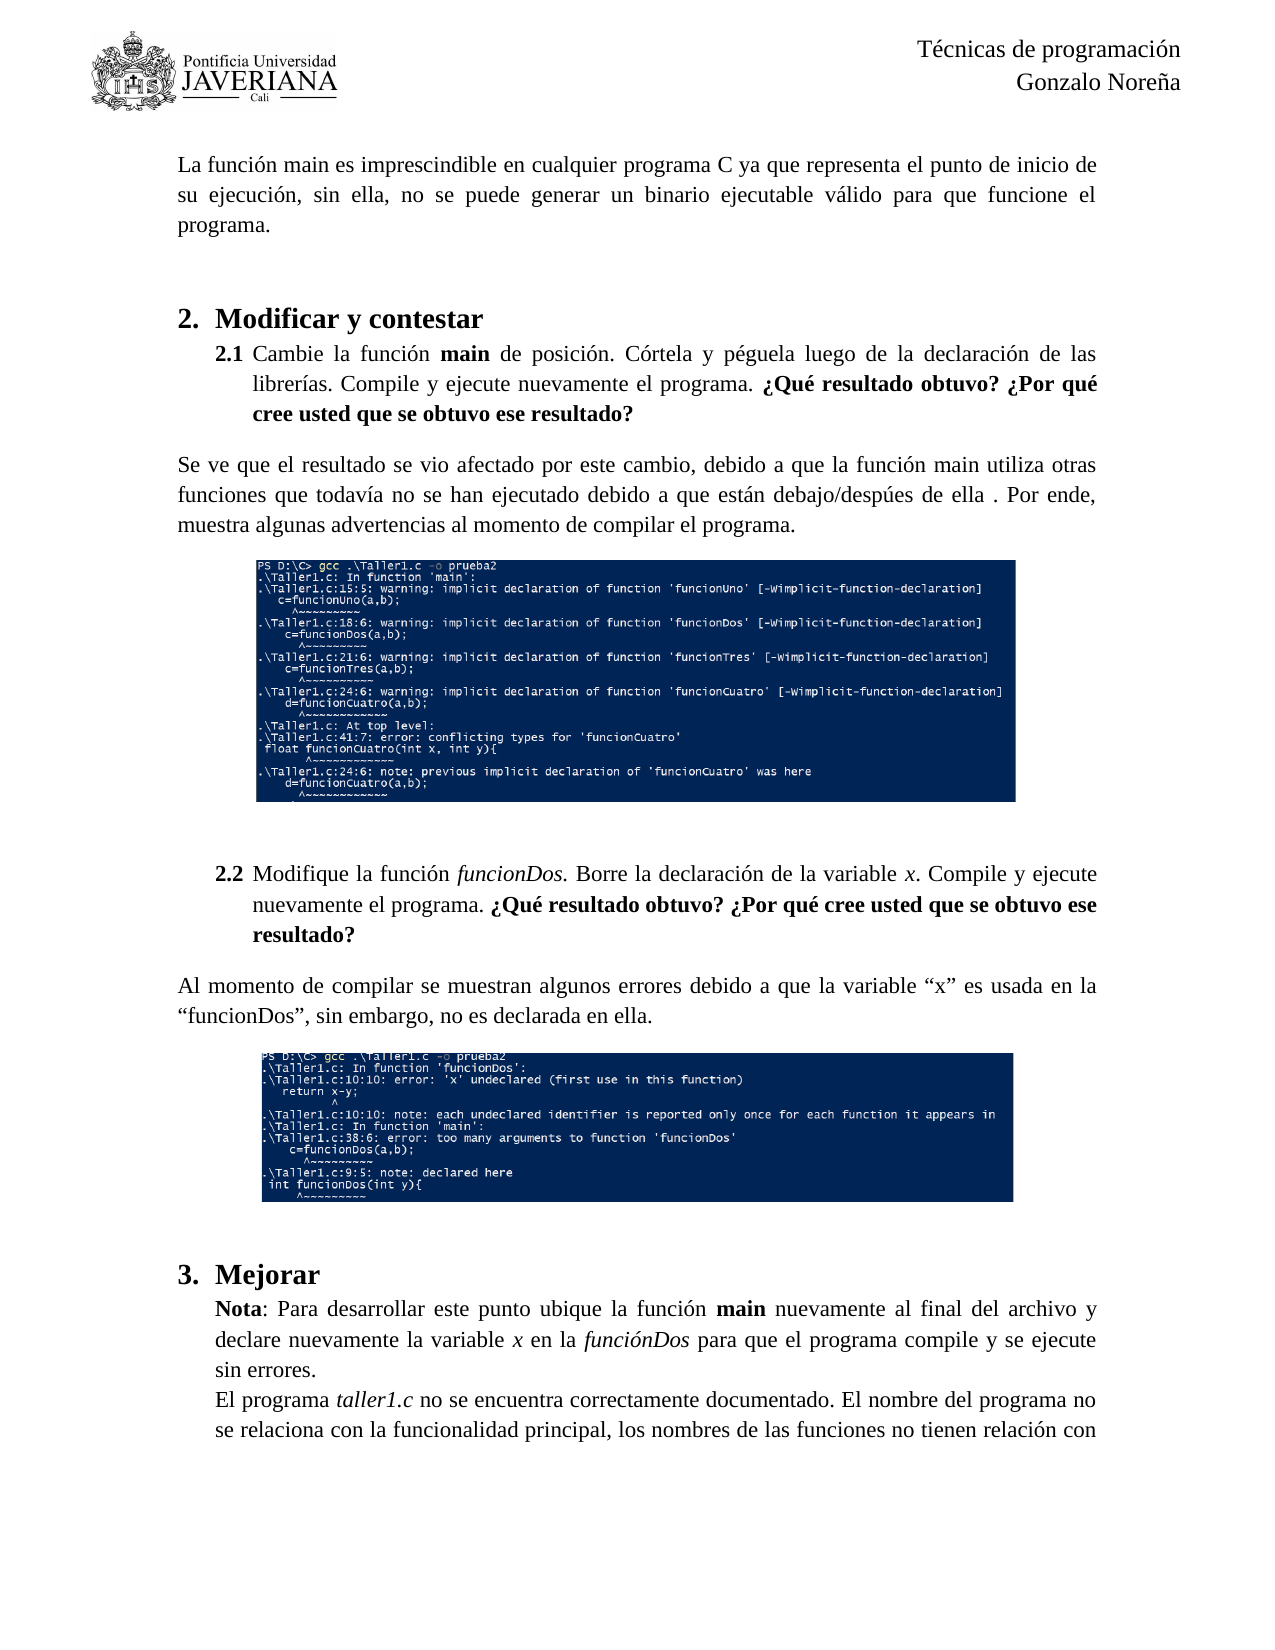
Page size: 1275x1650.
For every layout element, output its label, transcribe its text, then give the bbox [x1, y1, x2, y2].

list Modifique la función funcionDos. Borre la declaración de la variable x. Compile y ejecute nuevamente el programa. ¿Qué resultado obtuvo? ¿Por qué cree usted que se obtuvo ese resultado? [215, 861, 1098, 947]
picture [256, 560, 1016, 802]
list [215, 1386, 1098, 1443]
picture [261, 1053, 1014, 1202]
list Modificar y contestar [177, 301, 1098, 335]
list Mejorar [177, 1257, 1098, 1291]
text Se ve que el resultado se vio afectado por este cambio, debido a que la función main utiliza otras funciones que todavía no se han ejecutado debido a que están debajo/despúes de ella . Por ende, muestra algunas advertencias al momento de compilar el programa. [177, 451, 1098, 538]
text La función main es imprescindible en cualquier programa C ya que representa el punto de inicio de su ejecución, sin ella, no se puede generar un binario ejecutable válido para que funcione el programa. [177, 151, 1098, 238]
list Nota: Para desarrollar este punto ubique la función main nuevamente al final del archivo y declare nuevamente la variable x en la funciónDos para que el programa compile y se ejecute sin errores. [215, 1296, 1098, 1382]
picture [91, 31, 338, 111]
text Al momento de compilar se muestran algunos errores debido a que la variable “x” es usada en la “funcionDos”, sin embargo, no es declarada en ella. [177, 972, 1098, 1028]
list Cambie la función main de posición. Córtela y péguela luego de la declaración de las librerías. Compile y ejecute nuevamente el programa. ¿Qué resultado obtuvo? ¿Por qué cree usted que se obtuvo ese resultado? [215, 340, 1098, 426]
